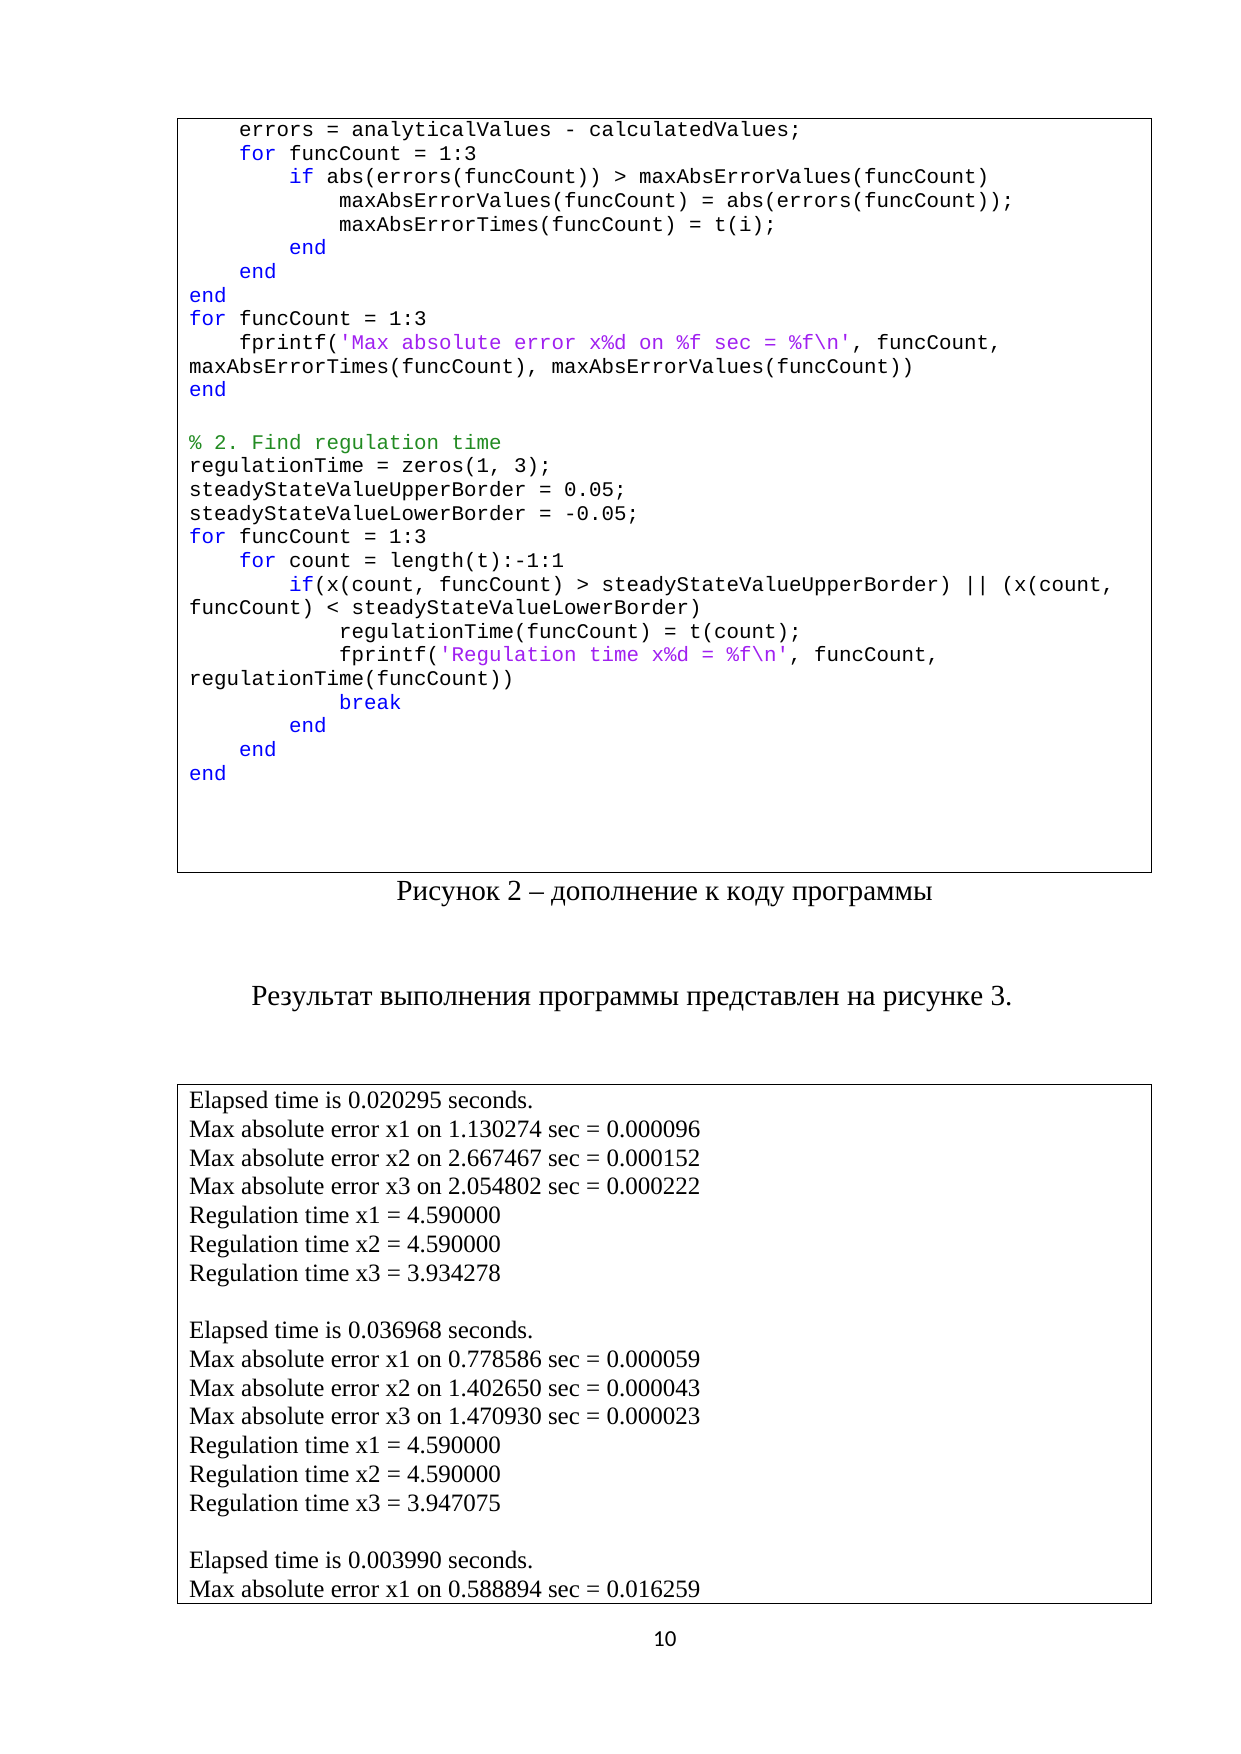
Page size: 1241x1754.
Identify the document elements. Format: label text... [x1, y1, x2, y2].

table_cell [178, 119, 1151, 872]
text Результат выполнения программы представлен на рисунке 3. [177, 978, 1152, 1012]
text Рисунок 2 – дополнение к коду программы [177, 873, 1152, 906]
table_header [178, 1085, 1151, 1603]
